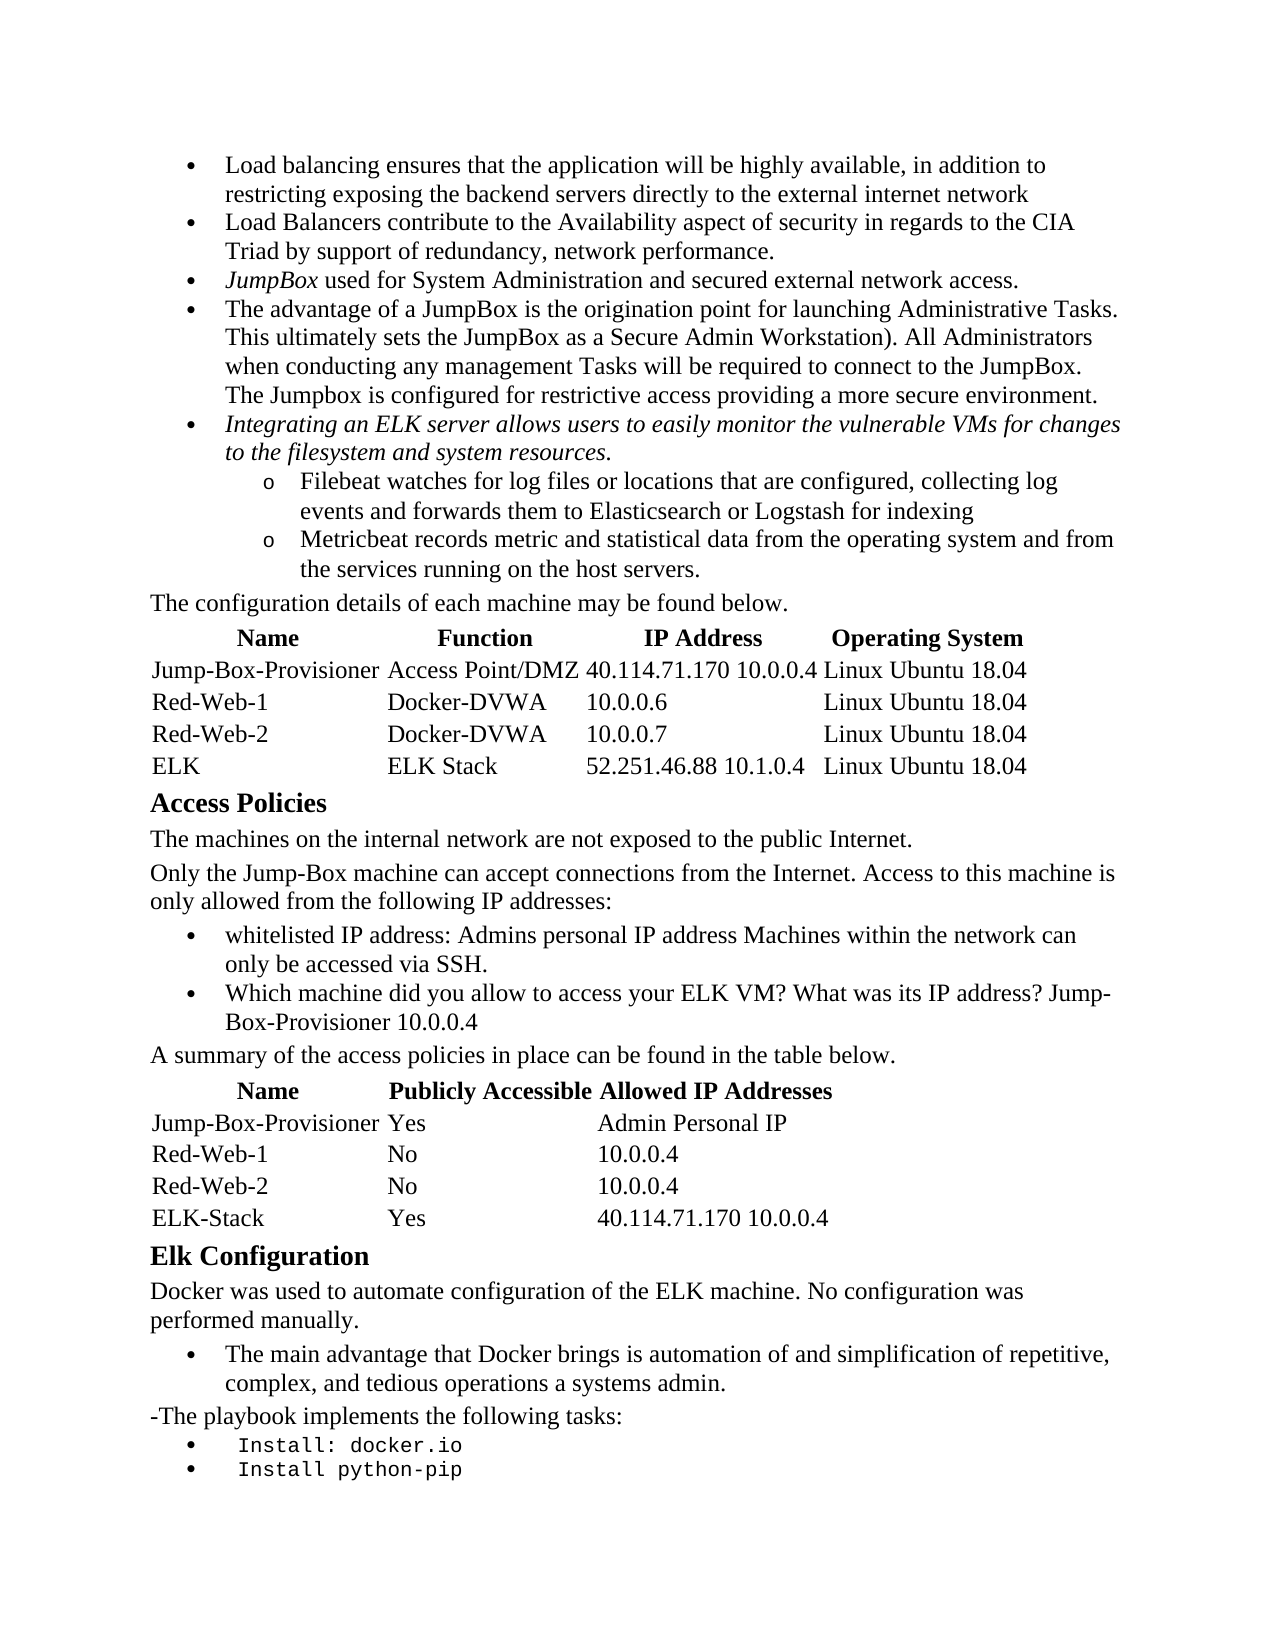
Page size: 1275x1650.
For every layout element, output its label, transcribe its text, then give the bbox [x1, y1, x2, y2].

table_cell ELK [150, 749, 386, 781]
table_cell Yes [386, 1202, 595, 1234]
table_header Name [150, 622, 386, 654]
list Metricbeat records metric and statistical data from the operating system and from the services running on the host servers. [262, 524, 1125, 583]
table_header Function [386, 622, 584, 654]
table_cell Yes [386, 1106, 595, 1138]
table_cell 10.0.0.4 [595, 1138, 837, 1170]
table_cell Jump-Box-Provisioner [150, 1106, 386, 1138]
table_cell Access Point/DMZ [386, 654, 584, 686]
table_cell Jump-Box-Provisioner [150, 654, 386, 686]
table_header IP Address [584, 622, 822, 654]
table_cell Admin Personal IP [595, 1106, 837, 1138]
table_cell Docker-DVWA [386, 718, 584, 749]
table_header Operating System [822, 622, 1033, 654]
list Load Balancers contribute to the Availability aspect of security in regards to the CIA Triad by support of redundancy, network performance. [187, 207, 1125, 265]
table_cell No [386, 1138, 595, 1170]
table_header Publicly Accessible [386, 1074, 595, 1106]
table_cell ELK-Stack [150, 1202, 386, 1234]
table_header Name [150, 1074, 386, 1106]
table_cell Red-Web-2 [150, 718, 386, 749]
table_cell Linux Ubuntu 18.04 [822, 654, 1033, 686]
list Which machine did you allow to access your ELK VM? What was its IP address? Jump-Box-Provisioner 10.0.0.4 [187, 978, 1125, 1035]
table_cell 40.114.71.170 10.0.0.4 [584, 654, 822, 686]
table_cell Red-Web-2 [150, 1170, 386, 1202]
text Docker was used to automate configuration of the ELK machine. No configuration was performed manually. [150, 1276, 1125, 1334]
list Install python-pip [187, 1459, 1125, 1483]
list JumpBox used for System Administration and secured external network access. [187, 265, 1125, 294]
table_cell Linux Ubuntu 18.04 [822, 749, 1033, 781]
text The configuration details of each machine may be found below. [150, 588, 1125, 617]
text Elk Configuration [150, 1239, 1125, 1271]
list Load balancing ensures that the application will be highly available, in addition to restricting exposing the backend servers directly to the external internet network [187, 150, 1125, 207]
text -The playbook implements the following tasks: [150, 1401, 1125, 1430]
list whitelisted IP address: Admins personal IP address Machines within the network can only be accessed via SSH. [187, 920, 1125, 978]
list Integrating an ELK server allows users to easily monitor the vulnerable VMs for changes to the filesystem and system resources. [187, 409, 1125, 466]
table_cell 52.251.46.88 10.1.0.4 [584, 749, 822, 781]
table_cell 10.0.0.7 [584, 718, 822, 749]
table_cell 10.0.0.4 [595, 1170, 837, 1202]
list The main advantage that Docker brings is automation of and simplification of repetitive, complex, and tedious operations a systems admin. [187, 1339, 1125, 1396]
text The machines on the internal network are not exposed to the public Internet. [150, 824, 1125, 853]
table_cell No [386, 1170, 595, 1202]
table_cell 10.0.0.6 [584, 686, 822, 717]
text A summary of the access policies in place can be found in the table below. [150, 1040, 1125, 1069]
table_cell Red-Web-1 [150, 686, 386, 717]
text Only the Jump-Box machine can accept connections from the Internet. Access to this machine is only allowed from the following IP addresses: [150, 858, 1125, 915]
table_cell Docker-DVWA [386, 686, 584, 717]
table_cell 40.114.71.170 10.0.0.4 [595, 1202, 837, 1234]
table_cell Red-Web-1 [150, 1138, 386, 1170]
table_header Allowed IP Addresses [595, 1074, 837, 1106]
list Filebeat watches for log files or locations that are configured, collecting log events and forwards them to Elasticsearch or Logstash for indexing [262, 466, 1125, 524]
text Access Policies [150, 786, 1125, 819]
list Install: docker.io [187, 1435, 1125, 1459]
list The advantage of a JumpBox is the origination point for launching Administrative Tasks. This ultimately sets the JumpBox as a Secure Admin Workstation). All Administrators when conducting any management Tasks will be required to connect to the JumpBox. The Jumpbox is configured for restrictive access providing a more secure environment. [187, 294, 1125, 409]
table_cell ELK Stack [386, 749, 584, 781]
table_cell Linux Ubuntu 18.04 [822, 718, 1033, 749]
table_cell Linux Ubuntu 18.04 [822, 686, 1033, 717]
